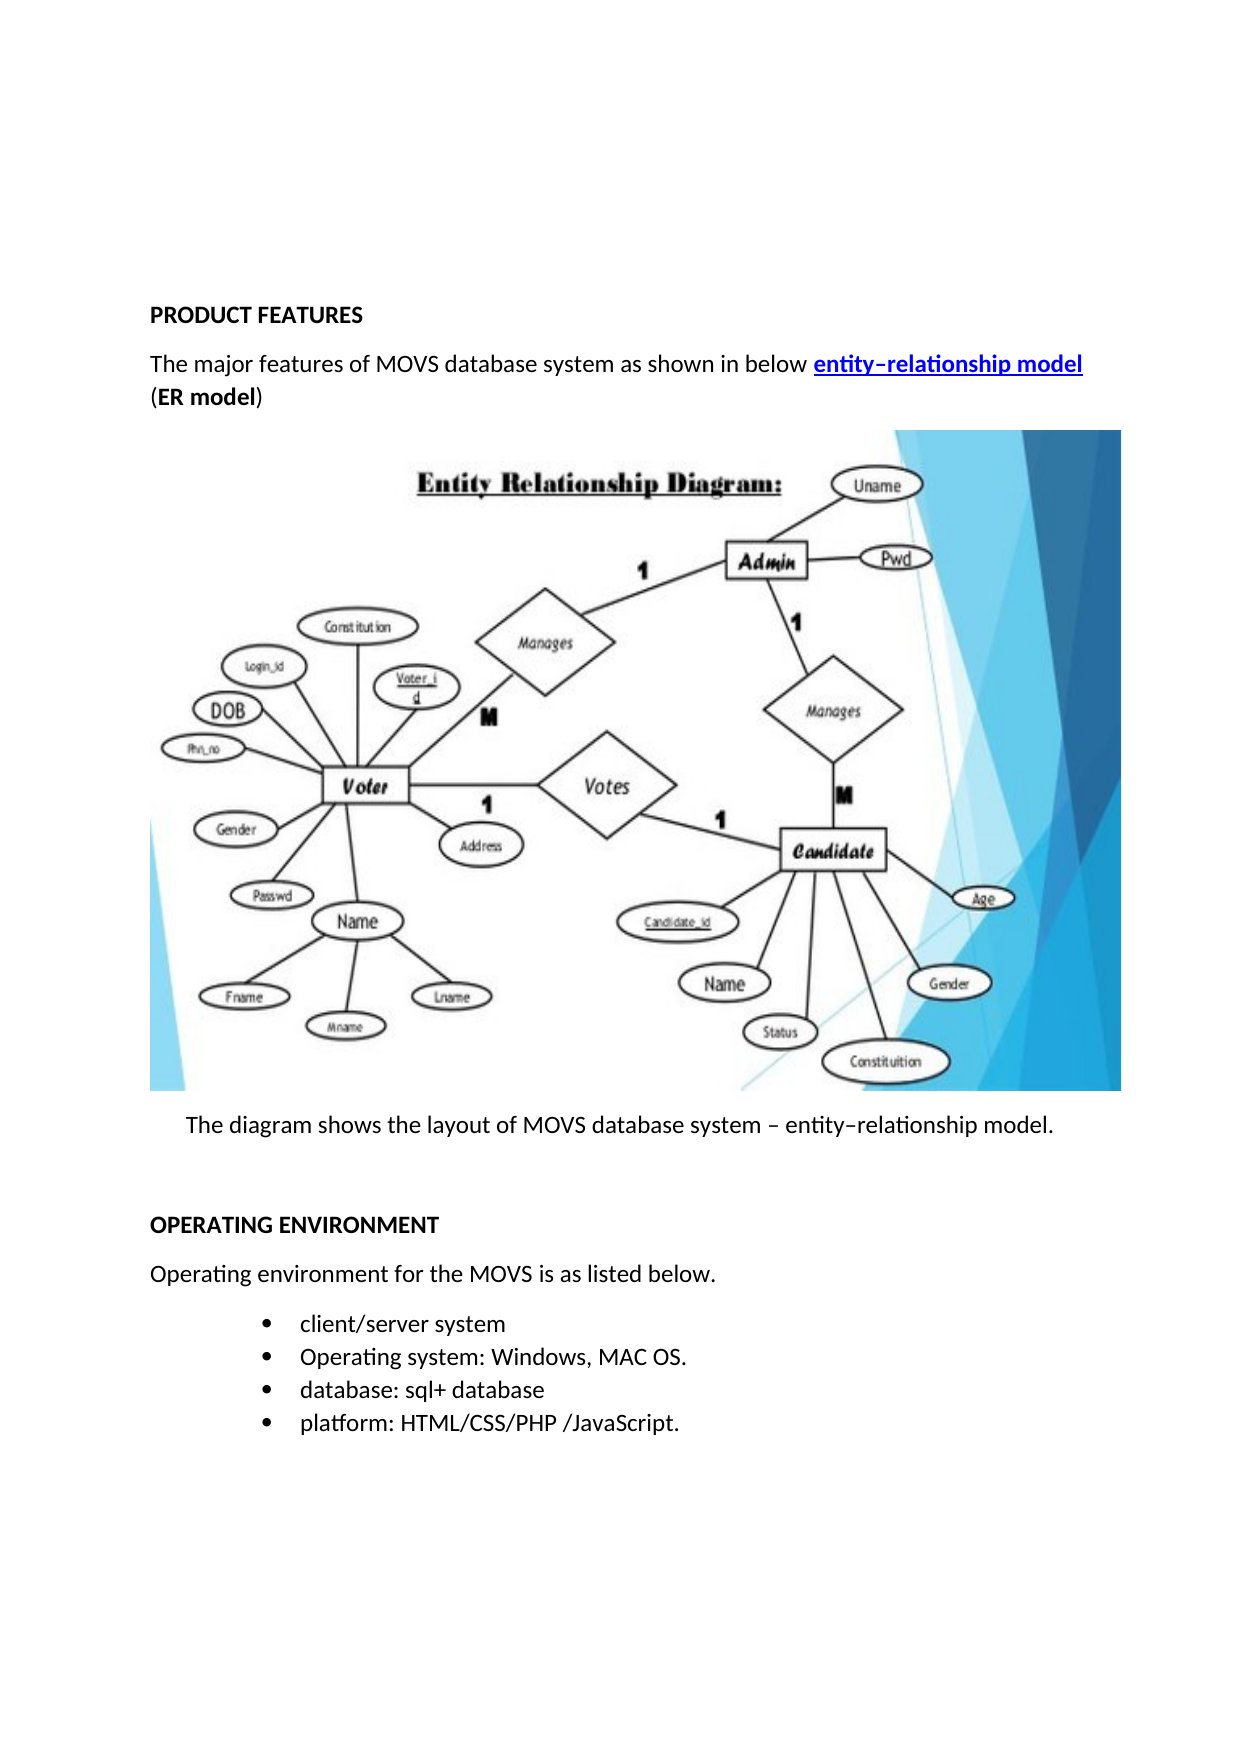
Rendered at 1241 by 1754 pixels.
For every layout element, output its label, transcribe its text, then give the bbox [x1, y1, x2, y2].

list platform: HTML/CSS/PHP /JavaScript. [262, 1407, 1090, 1437]
text OPERATING ENVIRONMENT [150, 1209, 1090, 1239]
picture [150, 430, 1122, 1091]
list database: sql+ database [262, 1374, 1090, 1404]
list client/server system [262, 1308, 1090, 1338]
text PRODUCT FEATURES [150, 299, 1090, 329]
text The major features of MOVS database system as shown in below entity–relationship model (ER model) [150, 348, 1090, 412]
list Operating system: Windows, MAC OS. [262, 1341, 1090, 1371]
text The diagram shows the layout of MOVS database system – entity–relationship model. [150, 1110, 1090, 1140]
text Operating environment for the MOVS is as listed below. [150, 1258, 1090, 1289]
